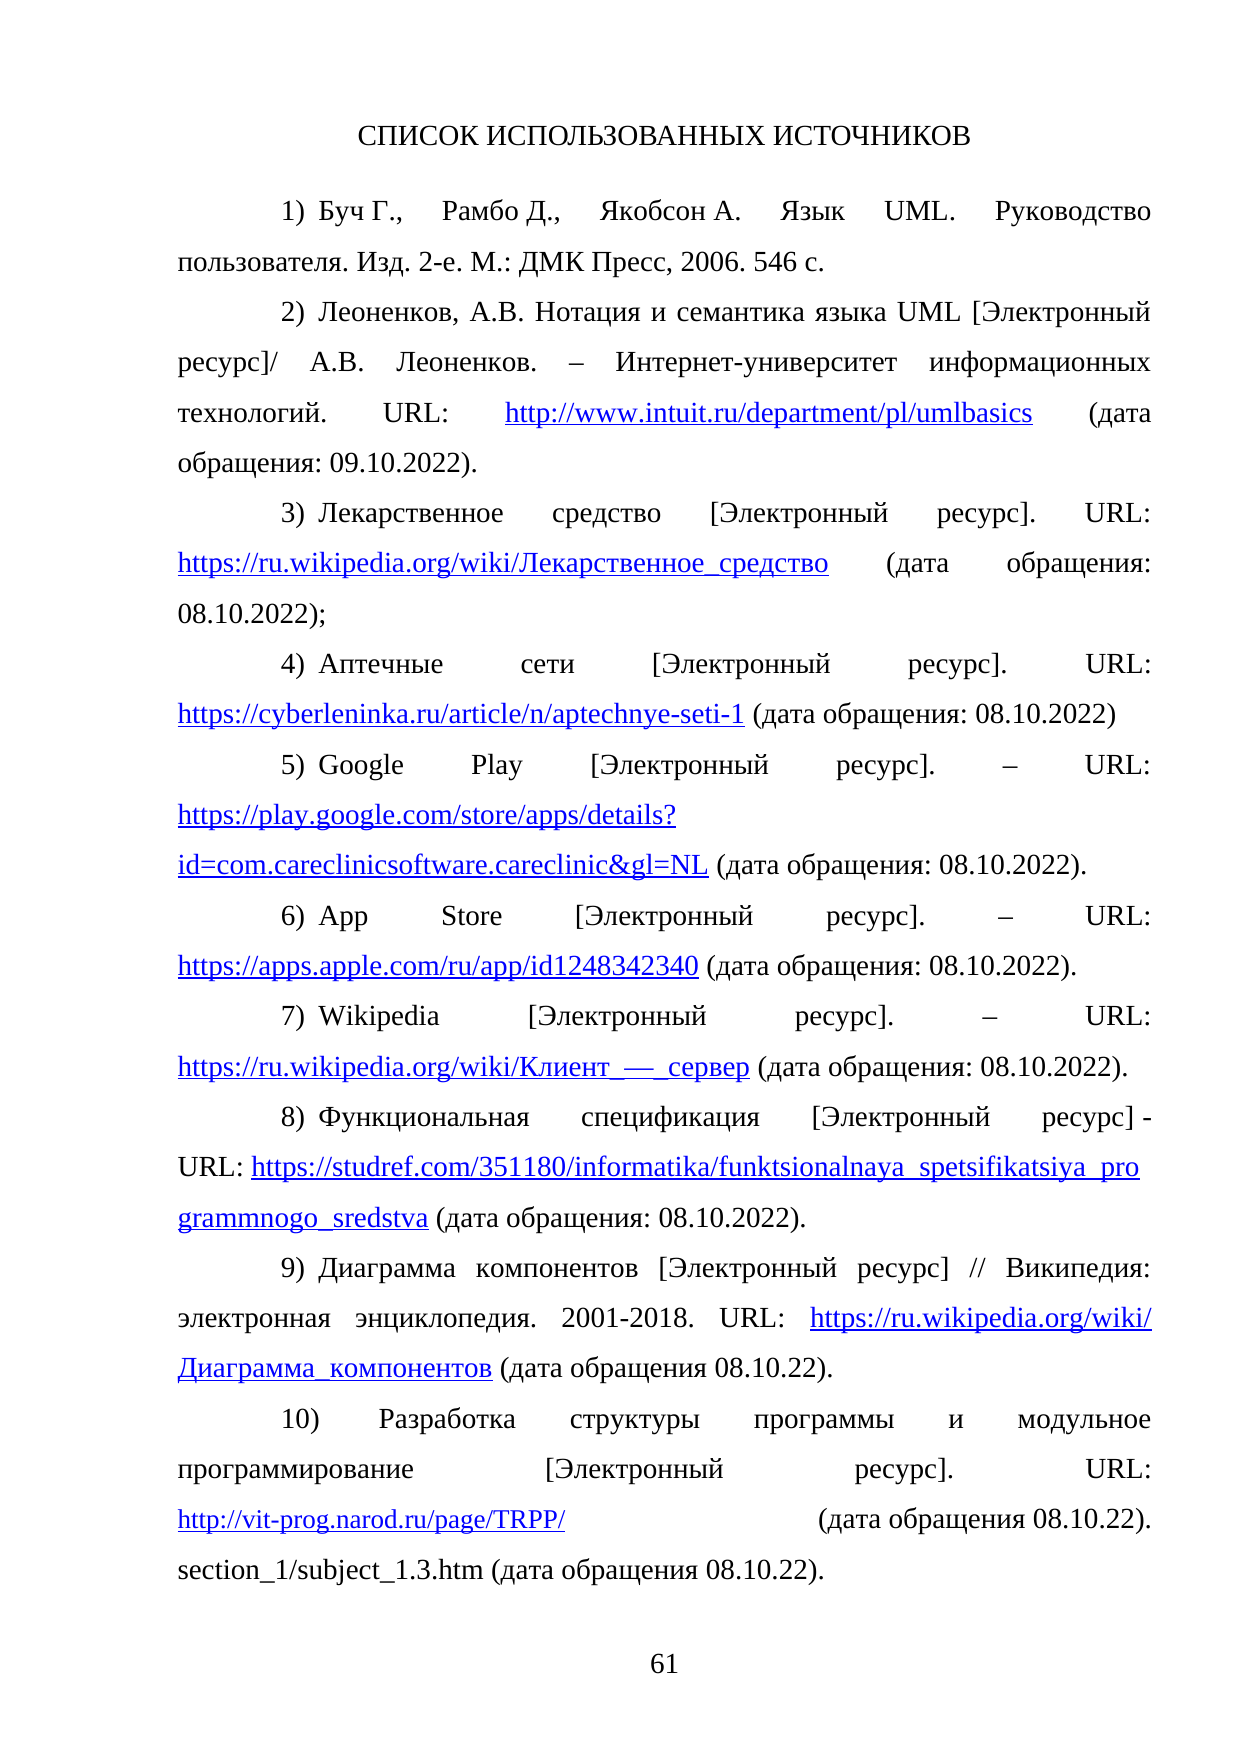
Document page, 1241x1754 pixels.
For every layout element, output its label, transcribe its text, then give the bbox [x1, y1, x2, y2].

list Леоненков, А.В. Нотация и семантика языка UML [Электронный ресурс]/ А.В. Леоненков. – Интернет-университет информационных технологий. URL: http://www.intuit.ru/department/pl/umlbasics (дата обращения: 09.10.2022). [177, 294, 1152, 478]
list Wikipedia [Электронный ресурс]. – URL: https://ru.wikipedia.org/wiki/Клиент_—_сервер (дата обращения: 08.10.2022). [177, 998, 1152, 1082]
list Разработка структуры программы и модульное программирование [Электронный ресурс]. URL: http://vit-prog.narod.ru/page/TRPP/ (дата обращения 08.10.22). section_1/subject_1.3.htm (дата обращения 08.10.22). [177, 1401, 1152, 1585]
list App Store [Электронный ресурс]. – URL: https://apps.apple.com/ru/app/id1248342340 (дата обращения: 08.10.2022). [177, 898, 1152, 982]
list Лекарственное средство [Электронный ресурс]. URL: https://ru.wikipedia.org/wiki/Лекарственное_средство (дата обращения: 08.10.2022); [177, 495, 1152, 629]
list Диаграмма компонентов [Электронный ресурс] // Википедия: электронная энциклопедия. 2001-2018. URL: https://ru.wikipedia.org/wiki/ Диаграмма_компонентов (дата обращения 08.10.22). [177, 1250, 1152, 1384]
list Аптечные сети [Электронный ресурс]. URL: https://cyberleninka.ru/article/n/aptechnye-seti-1 (дата обращения: 08.10.2022) [177, 646, 1152, 730]
text СПИСОК ИСПОЛЬЗОВАННЫХ ИСТОЧНИКОВ [177, 118, 1152, 152]
list Google Play [Электронный ресурс]. – URL: https://play.google.com/store/apps/details?id=com.careclinicsoftware.careclinic&gl=NL (дата обращения: 08.10.2022). [177, 747, 1152, 881]
list Буч Г., Рамбо Д., Якобсон А. Язык UML. Руководство пользователя. Изд. 2-е. М.: ДМК Пресс, 2006. 546 с. [177, 193, 1152, 277]
list Функциональная спецификация [Электронный ресурс] - URL: https://studref.com/351180/informatika/funktsionalnaya_spetsifikatsiya_programmnogo_sredstva (дата обращения: 08.10.2022). [177, 1099, 1152, 1233]
